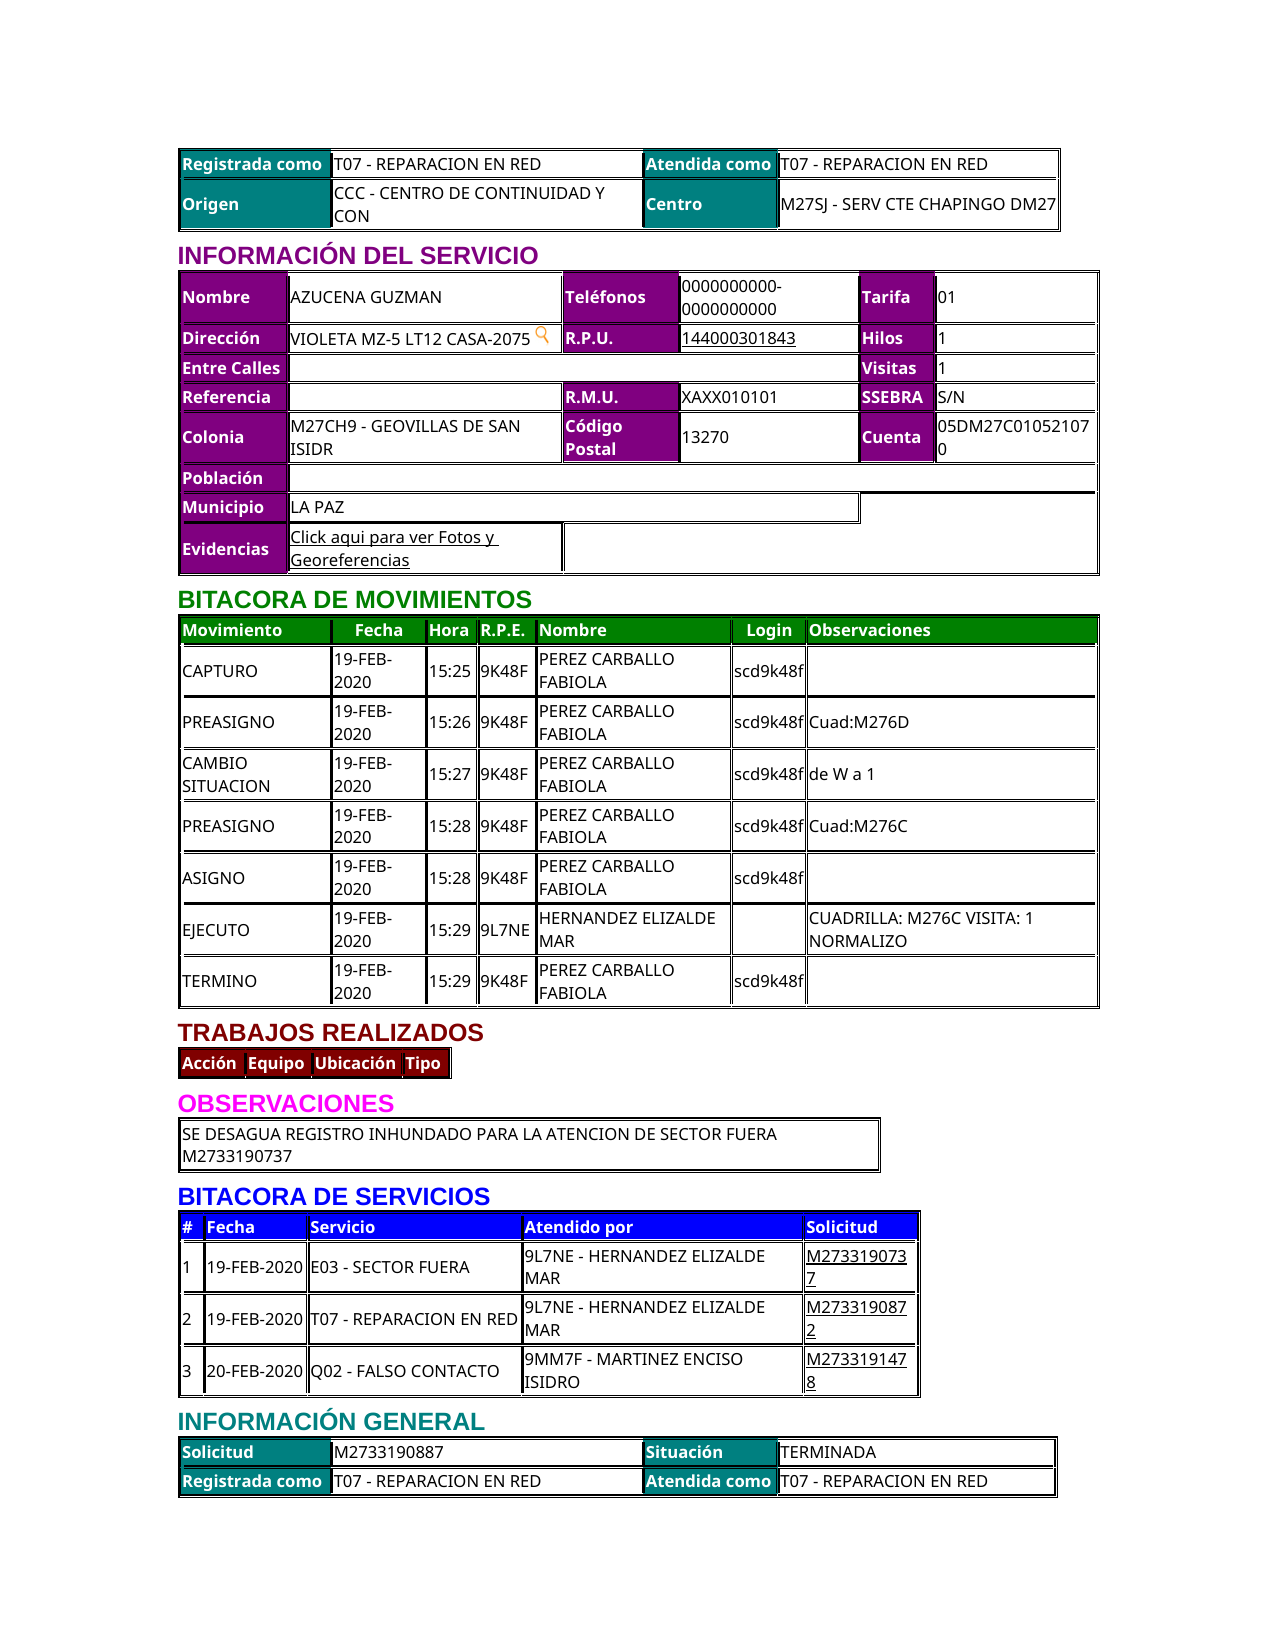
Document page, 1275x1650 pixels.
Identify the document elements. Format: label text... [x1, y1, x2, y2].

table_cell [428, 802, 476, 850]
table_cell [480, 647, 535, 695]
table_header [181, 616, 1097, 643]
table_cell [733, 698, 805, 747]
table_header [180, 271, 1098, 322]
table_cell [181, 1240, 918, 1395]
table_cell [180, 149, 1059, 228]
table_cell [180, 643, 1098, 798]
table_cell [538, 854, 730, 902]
text INFORMACIÓN DEL SERVICIO [177, 241, 1098, 270]
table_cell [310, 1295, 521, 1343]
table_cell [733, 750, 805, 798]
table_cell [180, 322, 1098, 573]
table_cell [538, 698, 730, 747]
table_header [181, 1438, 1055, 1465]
text INFORMACIÓN GENERAL [177, 1407, 1098, 1436]
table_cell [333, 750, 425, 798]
text BITACORA DE MOVIMIENTOS [177, 585, 1098, 614]
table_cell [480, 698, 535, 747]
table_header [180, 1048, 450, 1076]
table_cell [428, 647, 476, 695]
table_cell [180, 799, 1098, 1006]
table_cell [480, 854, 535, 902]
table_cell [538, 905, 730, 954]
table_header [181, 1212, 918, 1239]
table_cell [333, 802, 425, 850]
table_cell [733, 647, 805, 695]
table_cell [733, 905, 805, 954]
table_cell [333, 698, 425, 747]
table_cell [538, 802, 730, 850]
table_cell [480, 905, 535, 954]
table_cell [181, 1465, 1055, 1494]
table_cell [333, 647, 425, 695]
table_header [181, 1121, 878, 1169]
text TRABAJOS REALIZADOS [177, 1018, 1098, 1047]
text OBSERVACIONES [177, 1088, 1098, 1117]
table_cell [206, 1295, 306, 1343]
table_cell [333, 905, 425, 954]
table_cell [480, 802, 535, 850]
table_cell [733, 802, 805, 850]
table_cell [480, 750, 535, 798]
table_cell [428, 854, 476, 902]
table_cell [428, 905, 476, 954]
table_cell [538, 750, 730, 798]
picture [535, 326, 549, 346]
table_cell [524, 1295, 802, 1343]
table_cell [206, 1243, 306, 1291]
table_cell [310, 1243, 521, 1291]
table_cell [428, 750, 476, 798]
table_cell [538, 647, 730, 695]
text BITACORA DE SERVICIOS [177, 1182, 1098, 1210]
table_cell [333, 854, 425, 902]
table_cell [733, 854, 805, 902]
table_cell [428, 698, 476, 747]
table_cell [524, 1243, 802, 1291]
